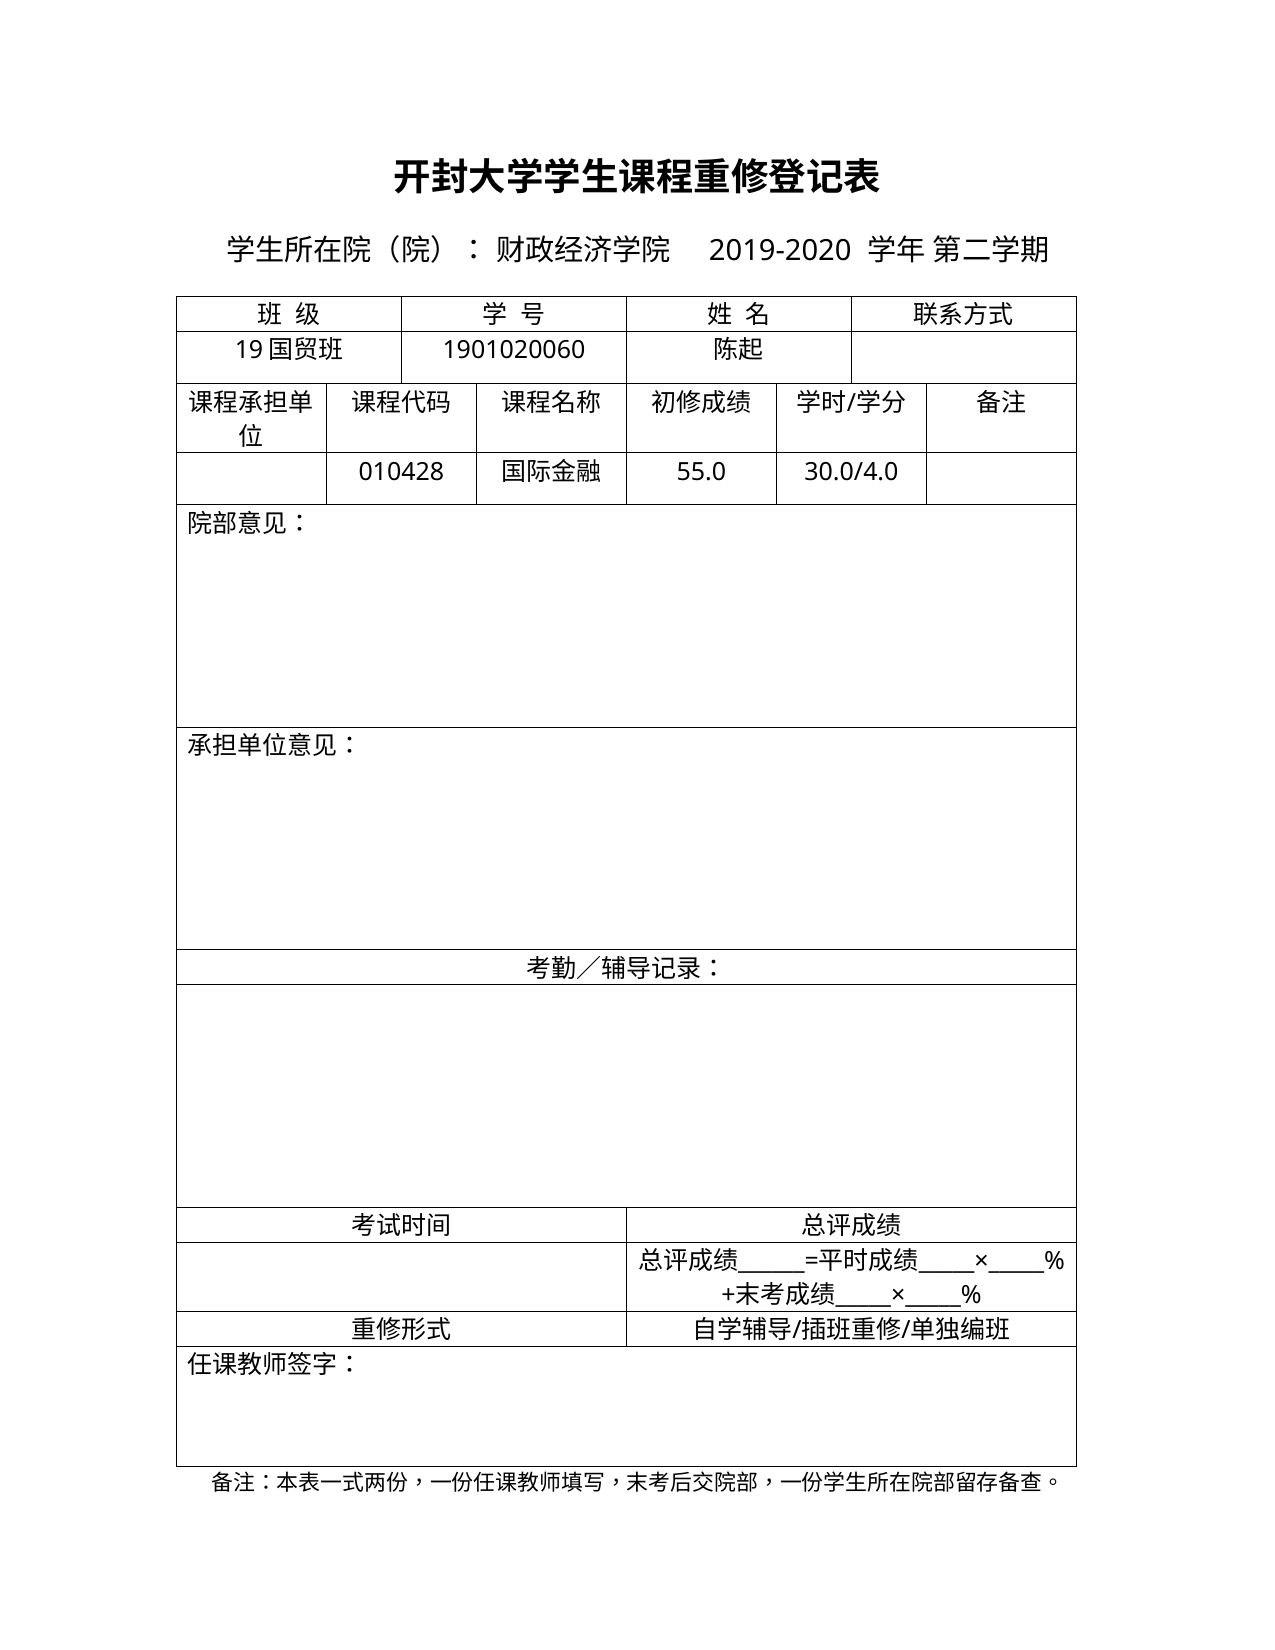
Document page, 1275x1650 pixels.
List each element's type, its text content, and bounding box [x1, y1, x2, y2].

table_header 姓 名 [627, 297, 851, 331]
table_cell 考勤／辅导记录： [177, 950, 1076, 984]
table_header 备注 [927, 384, 1076, 452]
table_cell [177, 453, 326, 504]
table_cell 国际金融 [477, 453, 626, 504]
table_cell 陈起 [627, 332, 851, 383]
table_header 联系方式 [852, 297, 1076, 331]
table_header 课程名称 [477, 384, 626, 452]
text 开封大学学生课程重修登记表 [187, 150, 1087, 201]
table_cell 承担单位意见： [177, 728, 1076, 949]
table_cell 自学辅导/插班重修/单独编班 [627, 1312, 1076, 1346]
table_header 班 级 [177, 297, 401, 331]
table_header 学 号 [402, 297, 626, 331]
table_header 课程承担单位 [177, 384, 326, 452]
table_cell 30.0/4.0 [777, 453, 926, 504]
table_header 课程代码 [327, 384, 476, 452]
text 备注：本表一式两份，一份任课教师填写，末考后交院部，一份学生所在院部留存备查。 [187, 1467, 1087, 1497]
table_cell [177, 1243, 626, 1311]
table_cell 重修形式 [177, 1312, 626, 1346]
table_header 总评成绩 [627, 1208, 1076, 1242]
table_cell 1901020060 [402, 332, 626, 383]
table_cell [177, 985, 1076, 1207]
table_header 初修成绩 [627, 384, 776, 452]
table_cell 总评成绩______=平时成绩_____×_____% +末考成绩_____×_____% [627, 1243, 1076, 1311]
text 学生所在院（院）： 财政经济学院 2019-2020 学年 第二学期 [187, 229, 1087, 269]
table_header 学时/学分 [777, 384, 926, 452]
table_header 院部意见： [177, 505, 1076, 727]
table_cell 55.0 [627, 453, 776, 504]
table_header 考试时间 [177, 1208, 626, 1242]
table_cell 010428 [327, 453, 476, 504]
table_cell [852, 332, 1076, 383]
table_cell 19国贸班 [177, 332, 401, 383]
table_cell [927, 453, 1076, 504]
table_header 任课教师签字： [177, 1347, 1076, 1466]
